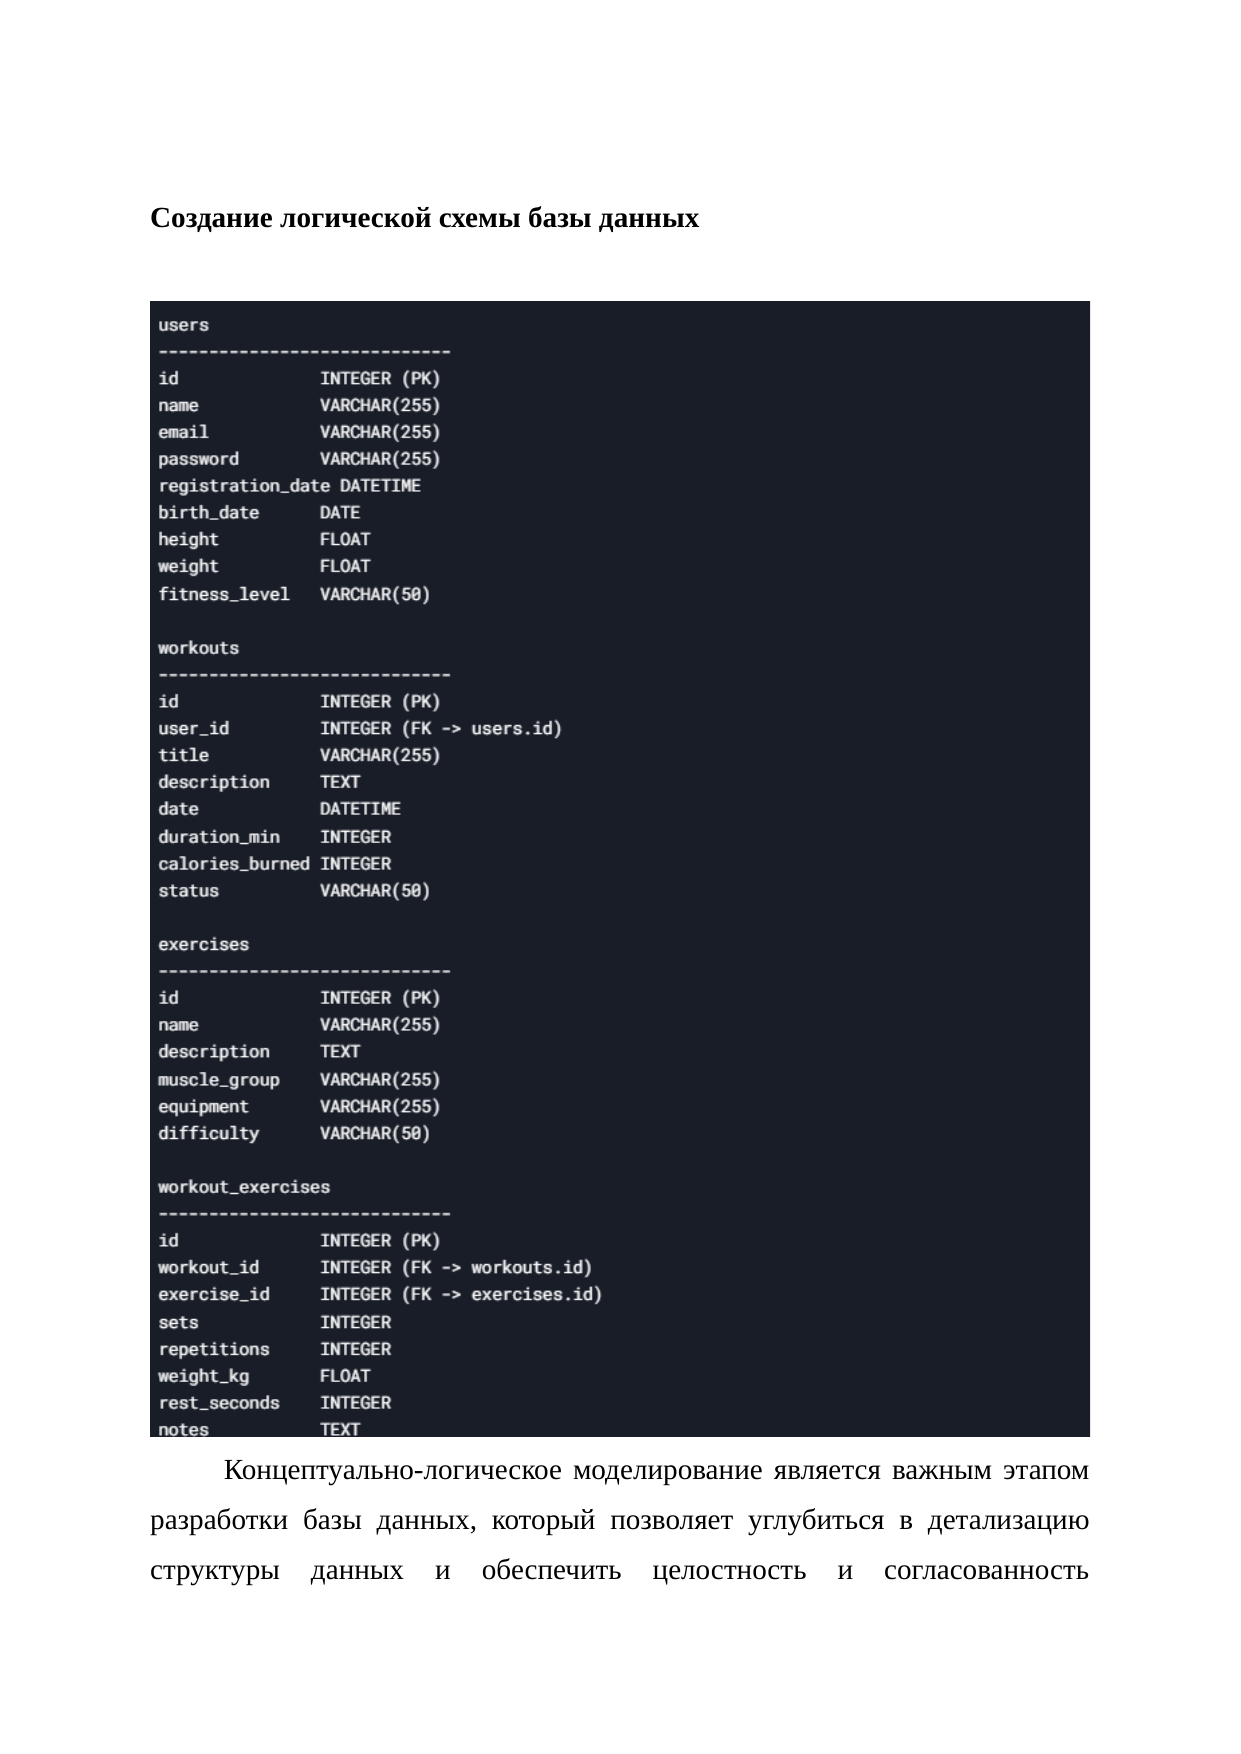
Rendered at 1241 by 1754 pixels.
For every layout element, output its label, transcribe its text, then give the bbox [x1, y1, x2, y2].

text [150, 1452, 1090, 1586]
picture [150, 301, 1091, 1437]
text Создание логической схемы базы данных [150, 200, 1090, 234]
